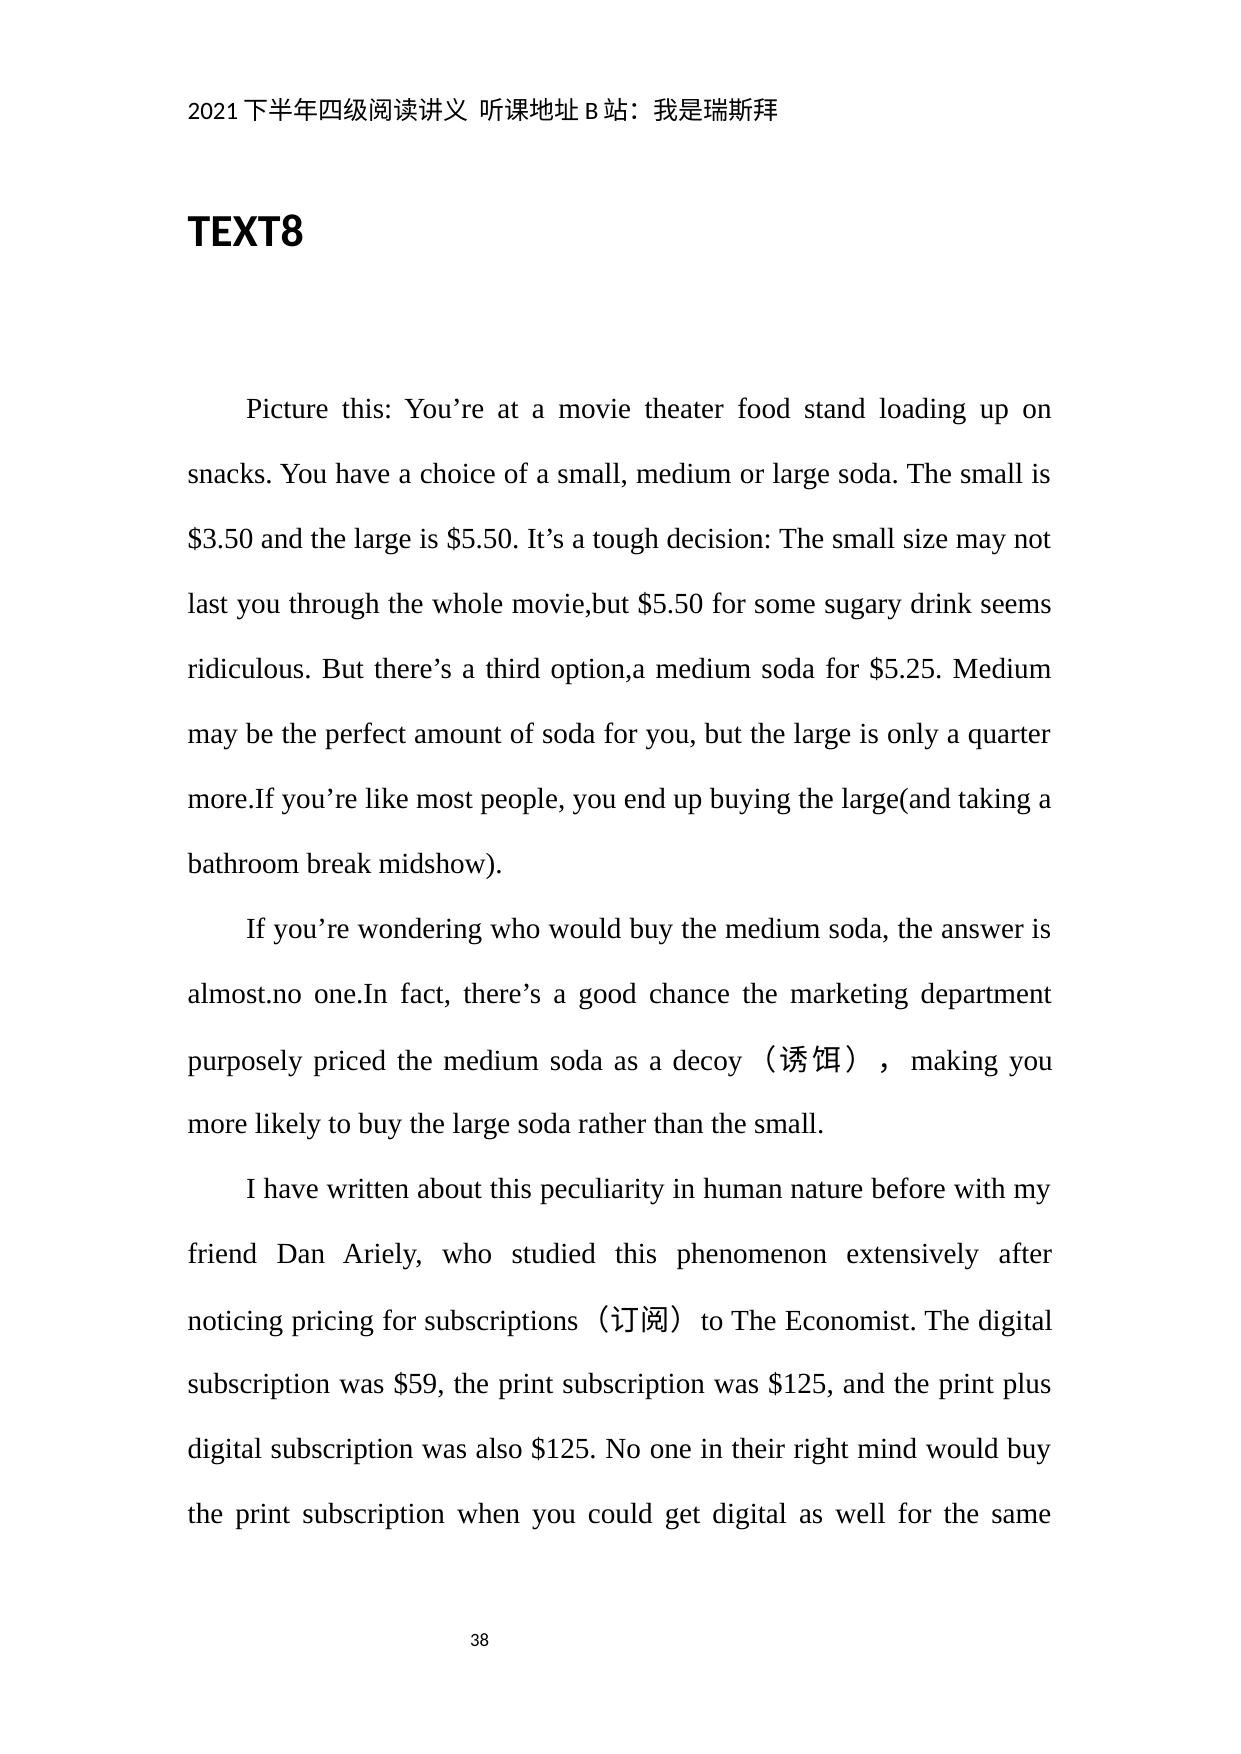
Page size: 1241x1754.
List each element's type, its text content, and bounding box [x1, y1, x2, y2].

subtitle TEXT8 [187, 197, 1053, 262]
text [187, 1155, 1053, 1545]
text If you’re wondering who would buy the medium soda, the answer is almost.no one.In fact, there’s a good chance the marketing department purposely priced the medium soda as a decoy（诱饵），making you more likely to buy the large soda rather than the small. [187, 895, 1053, 1155]
text Picture this: You’re at a movie theater food stand loading up on snacks. You have a choice of a small, medium or large soda. The small is $3.50 and the large is $5.50. It’s a tough decision: The small size may not last you through the whole movie,but $5.50 for some sugary drink seems ridiculous. But there’s a third option,a medium soda for $5.25. Medium may be the perfect amount of soda for you, but the large is only a quarter more.If you’re like most people, you end up buying the large(and taking a bathroom break midshow). [187, 375, 1053, 895]
